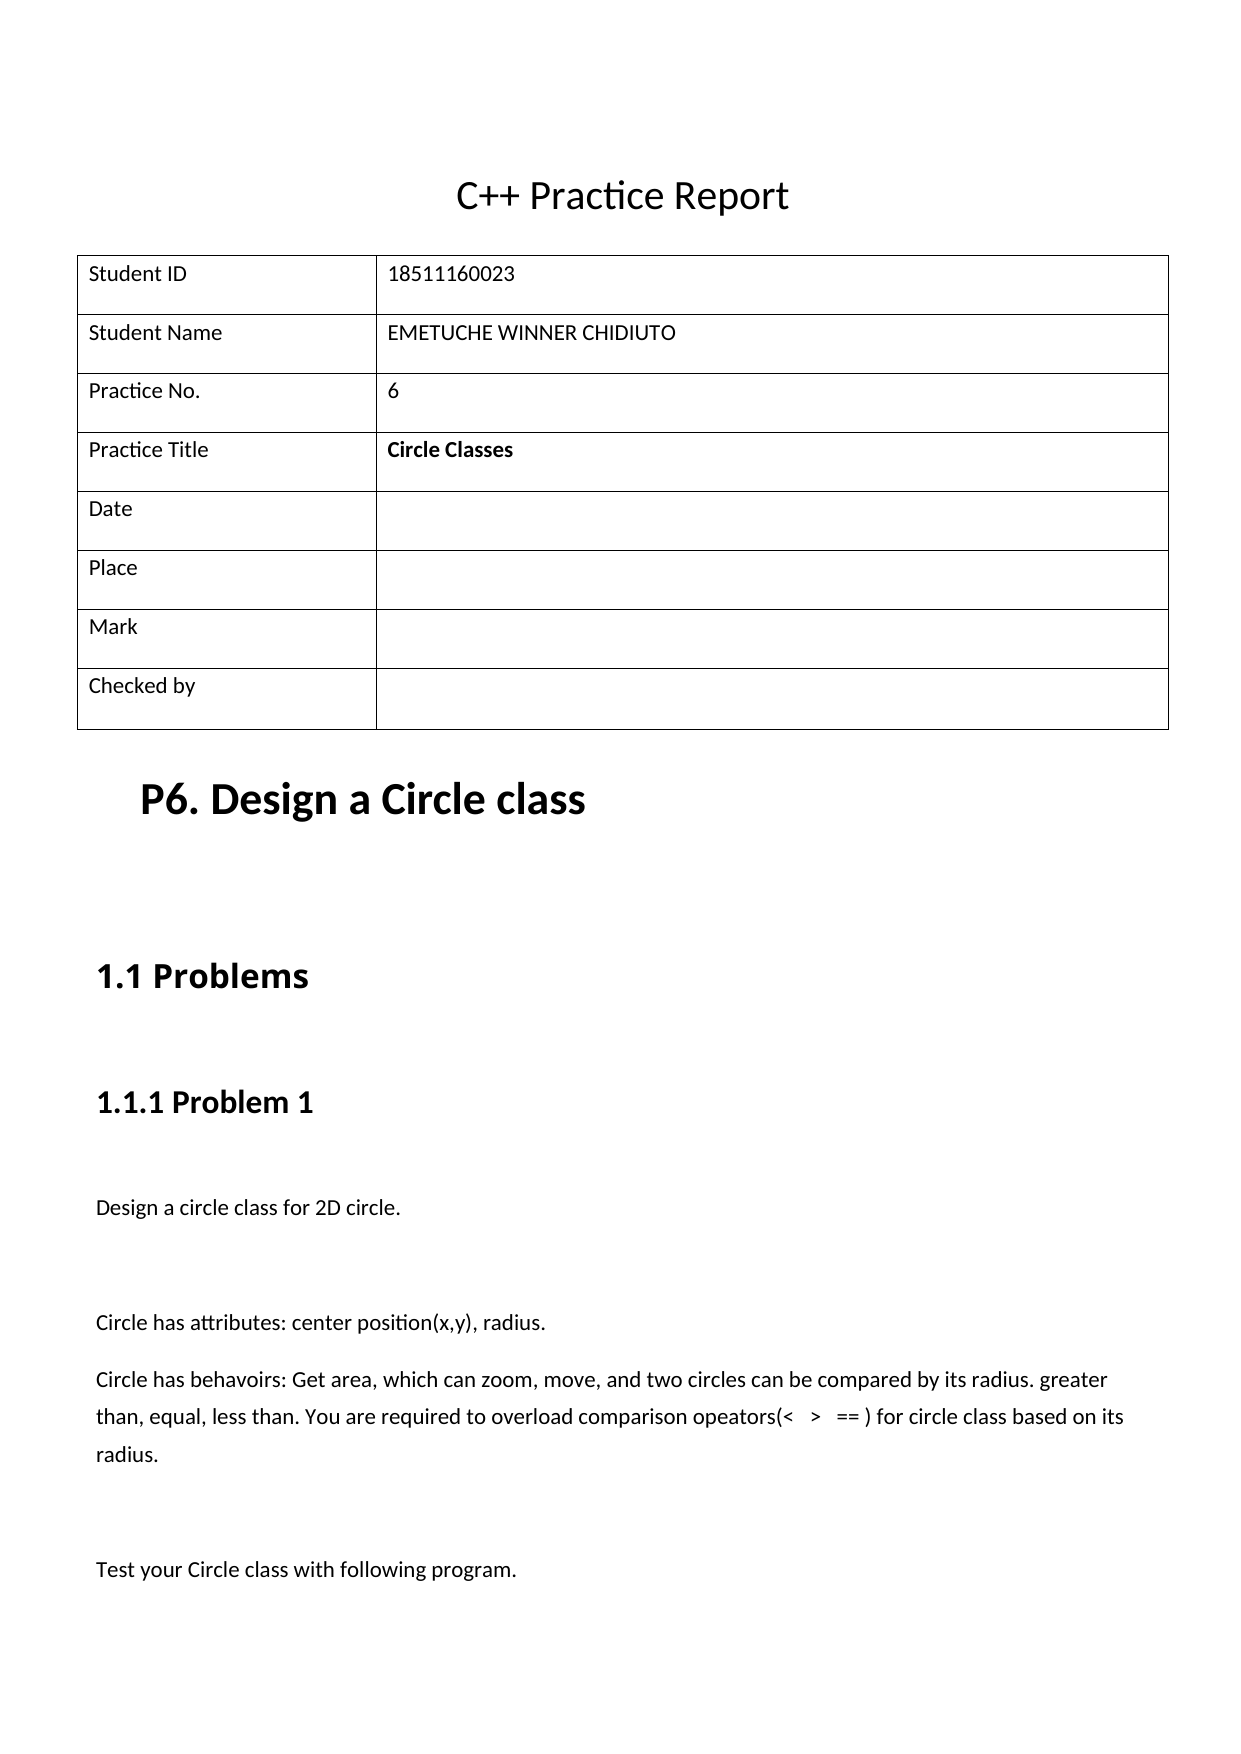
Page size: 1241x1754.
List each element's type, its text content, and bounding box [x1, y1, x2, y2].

table_cell Mark [78, 610, 376, 668]
subtitle Problems [96, 943, 1150, 1008]
table_cell EMETUCHE WINNER CHIDIUTO [377, 315, 1168, 373]
table_cell [377, 669, 1168, 729]
table_cell [377, 551, 1168, 609]
text Test your Circle class with following program. [96, 1553, 1150, 1585]
table_cell Circle Classes [377, 433, 1168, 491]
table_cell Practice No. [78, 374, 376, 432]
subtitle P6. Design a Circle class [140, 765, 1150, 830]
table_cell Student Name [78, 315, 376, 373]
table_cell Checked by [78, 669, 376, 729]
table_header Student ID [78, 256, 376, 314]
table_cell Date [78, 492, 376, 550]
table_cell 6 [377, 374, 1168, 432]
table_cell Practice Title [78, 433, 376, 491]
text C++ Practice Report [96, 162, 1150, 227]
table_cell Place [78, 551, 376, 609]
text Circle has behavoirs: Get area, which can zoom, move, and two circles can be compared by its radius. greater than, equal, less than. You are required to overload comparison opeators(< > == ) for circle class based on its radius. [96, 1363, 1150, 1470]
table_cell [377, 492, 1168, 550]
text Design a circle class for 2D circle. [96, 1191, 1150, 1223]
subtitle Problem 1 [96, 1069, 1150, 1134]
text Circle has attributes: center position(x,y), radius. [96, 1306, 1150, 1338]
table_cell [377, 610, 1168, 668]
table_header 18511160023 [377, 256, 1168, 314]
